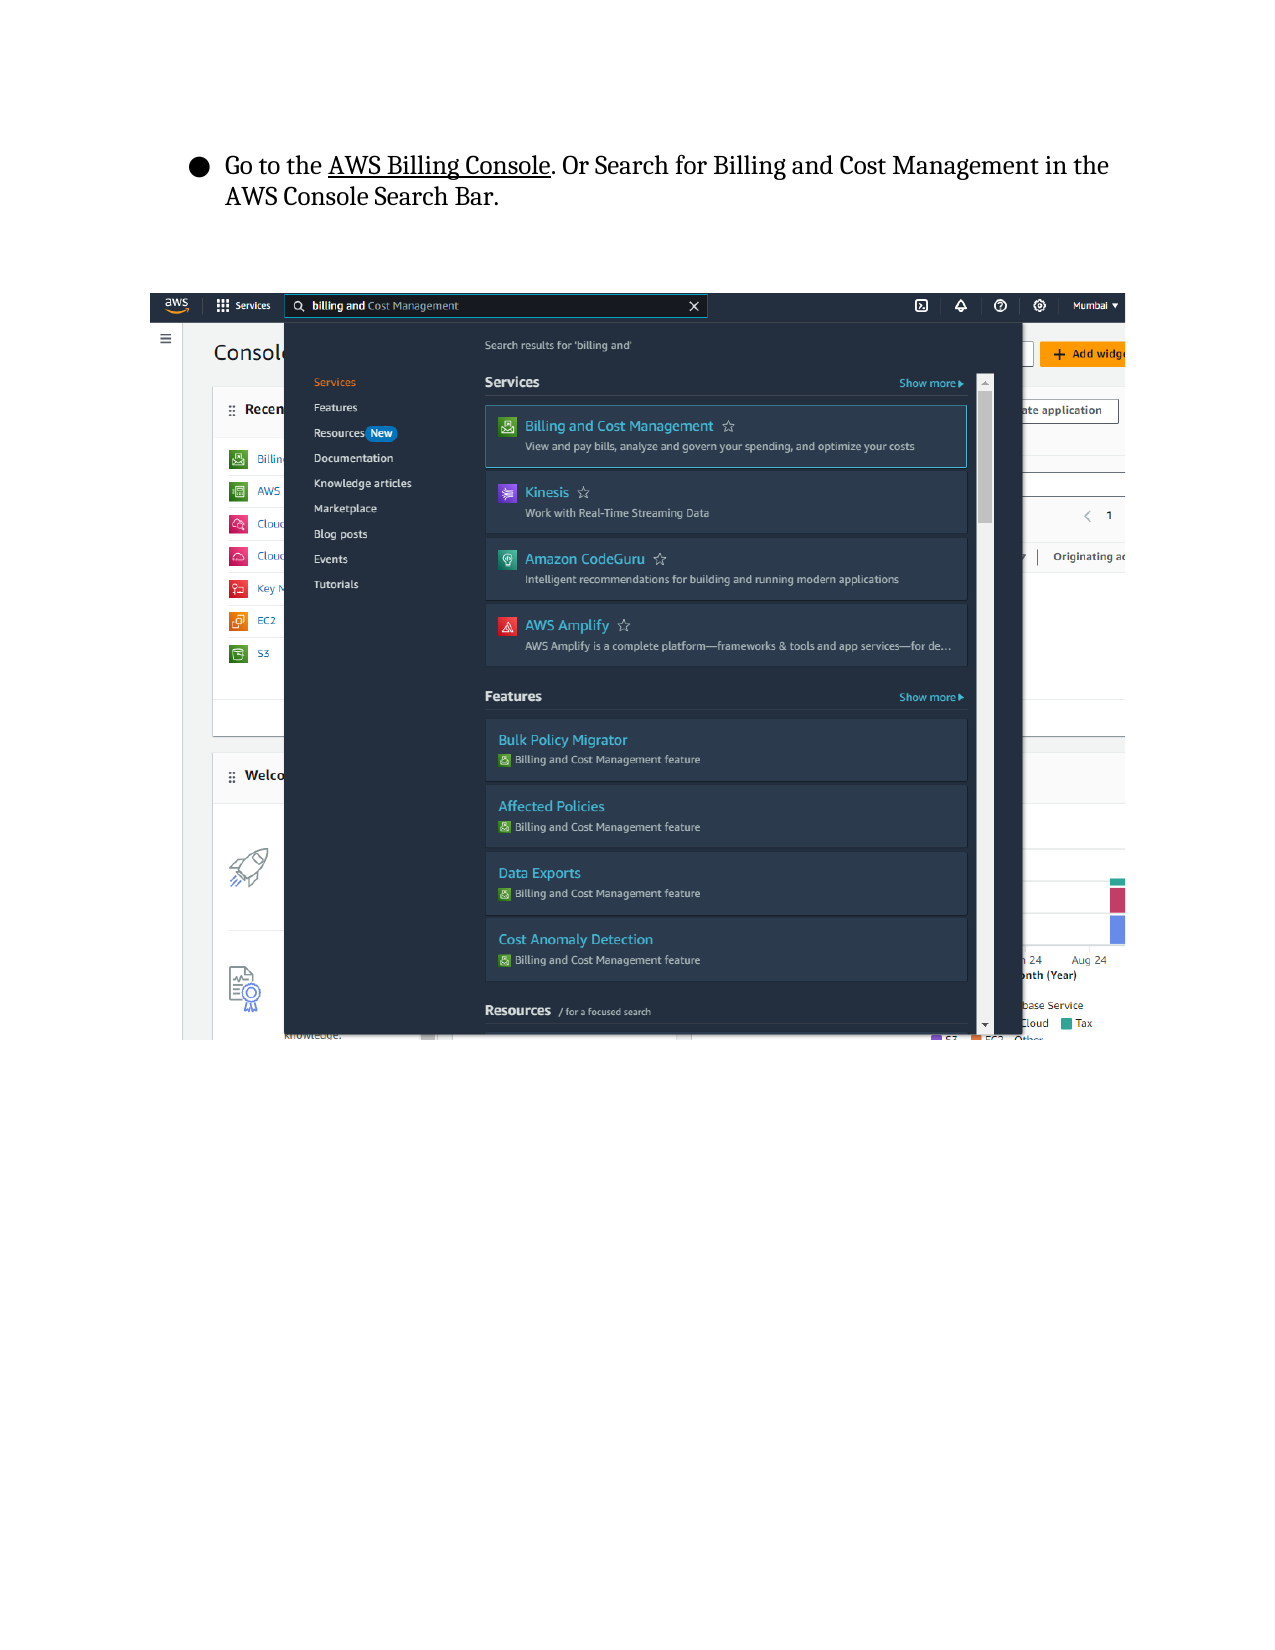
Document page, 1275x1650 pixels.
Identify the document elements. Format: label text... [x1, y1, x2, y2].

picture [150, 293, 1125, 1040]
list Go to the AWS Billing Console. Or Search for Billing and Cost Management in the AWS Console Search Bar. [187, 150, 1125, 212]
